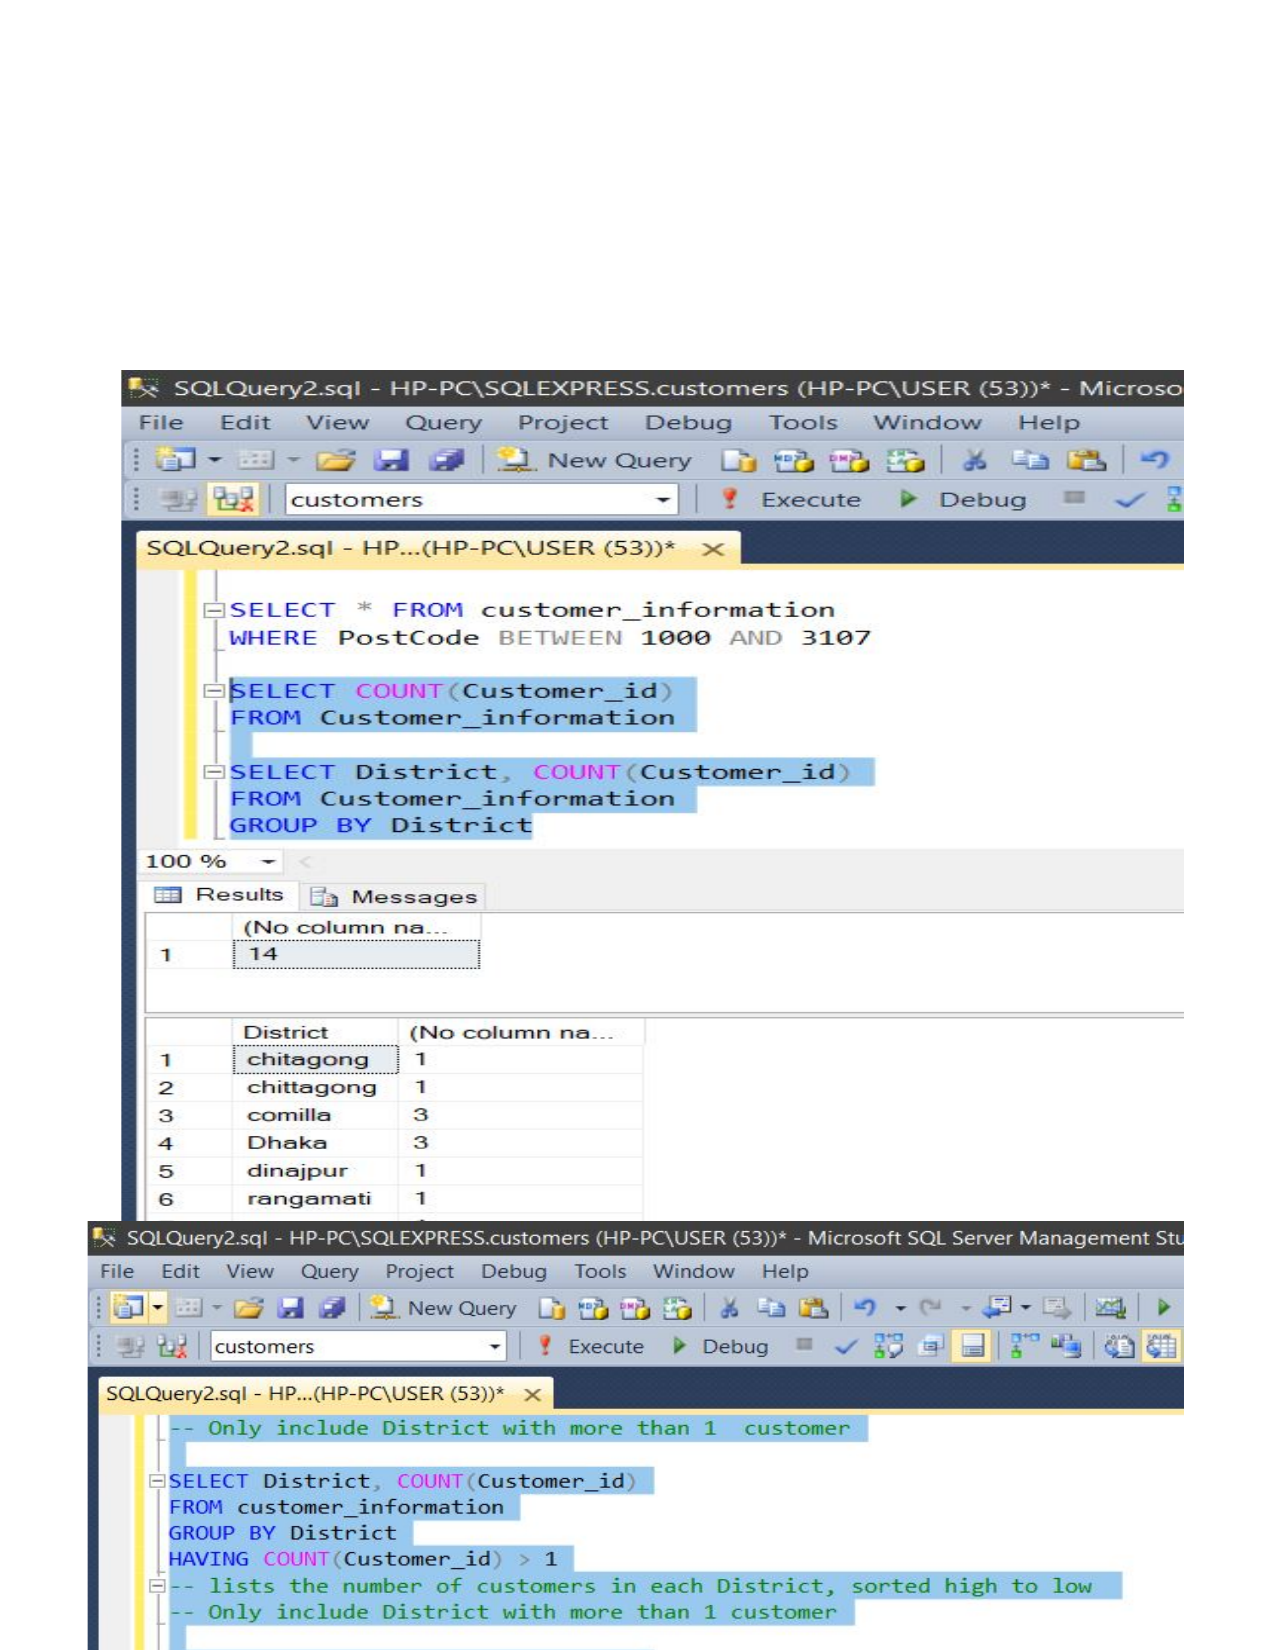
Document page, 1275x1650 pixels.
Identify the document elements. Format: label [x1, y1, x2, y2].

picture [87, 370, 1184, 1650]
